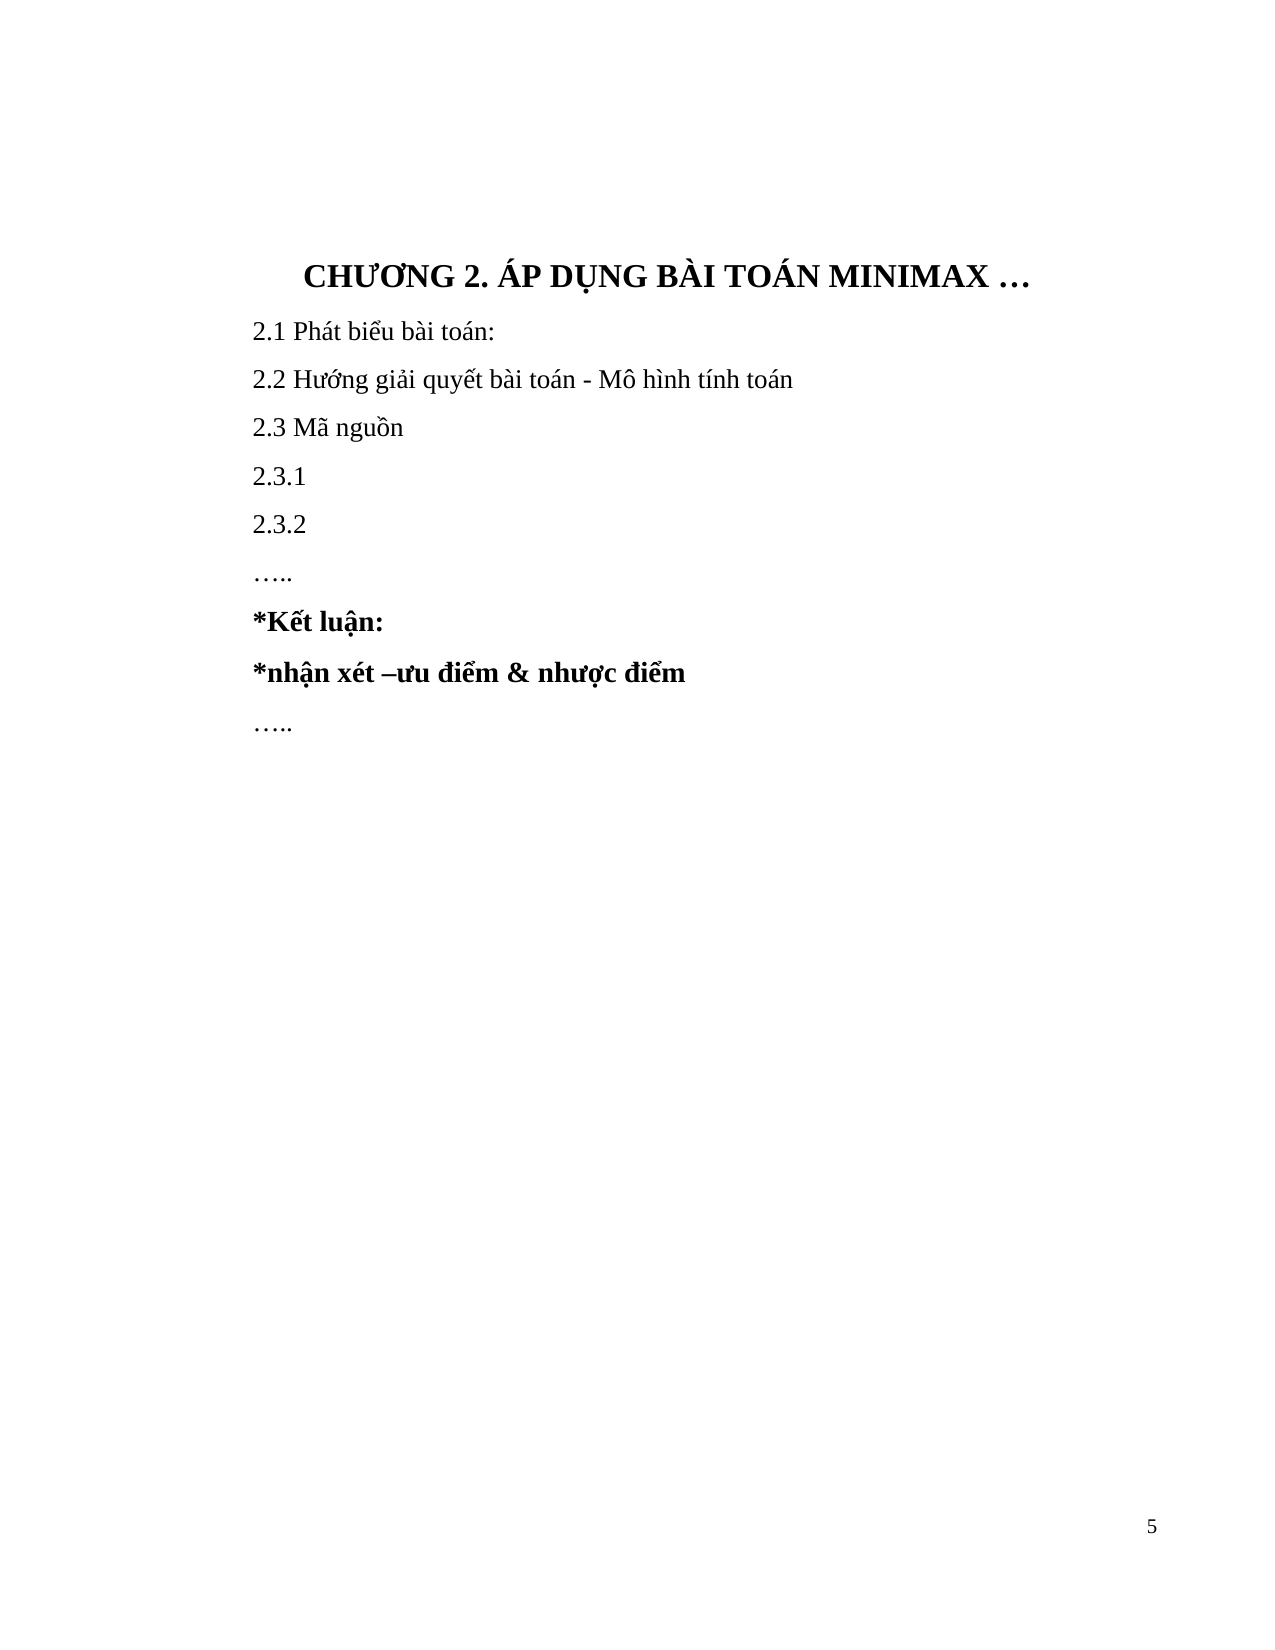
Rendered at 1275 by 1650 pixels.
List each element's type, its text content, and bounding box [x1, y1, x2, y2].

text 2.2 Hướng giải quyết bài toán - Mô hình tính toán [252, 363, 1157, 394]
text 2.3.2 [252, 508, 1157, 539]
text 2.3 Mã nguồn [252, 411, 1157, 442]
text 2.3.1 [252, 459, 1157, 491]
list 2.1 Phát biểu bài toán: [252, 315, 1157, 346]
text ….. [252, 706, 1157, 737]
text *nhận xét –ưu điểm & nhược điểm [252, 655, 1157, 689]
text *Kết luận: [252, 604, 1157, 638]
text ….. [252, 556, 1157, 587]
text CHƯƠNG 2. ÁP DỤNG BÀI TOÁN MINIMAX … [177, 218, 1157, 295]
